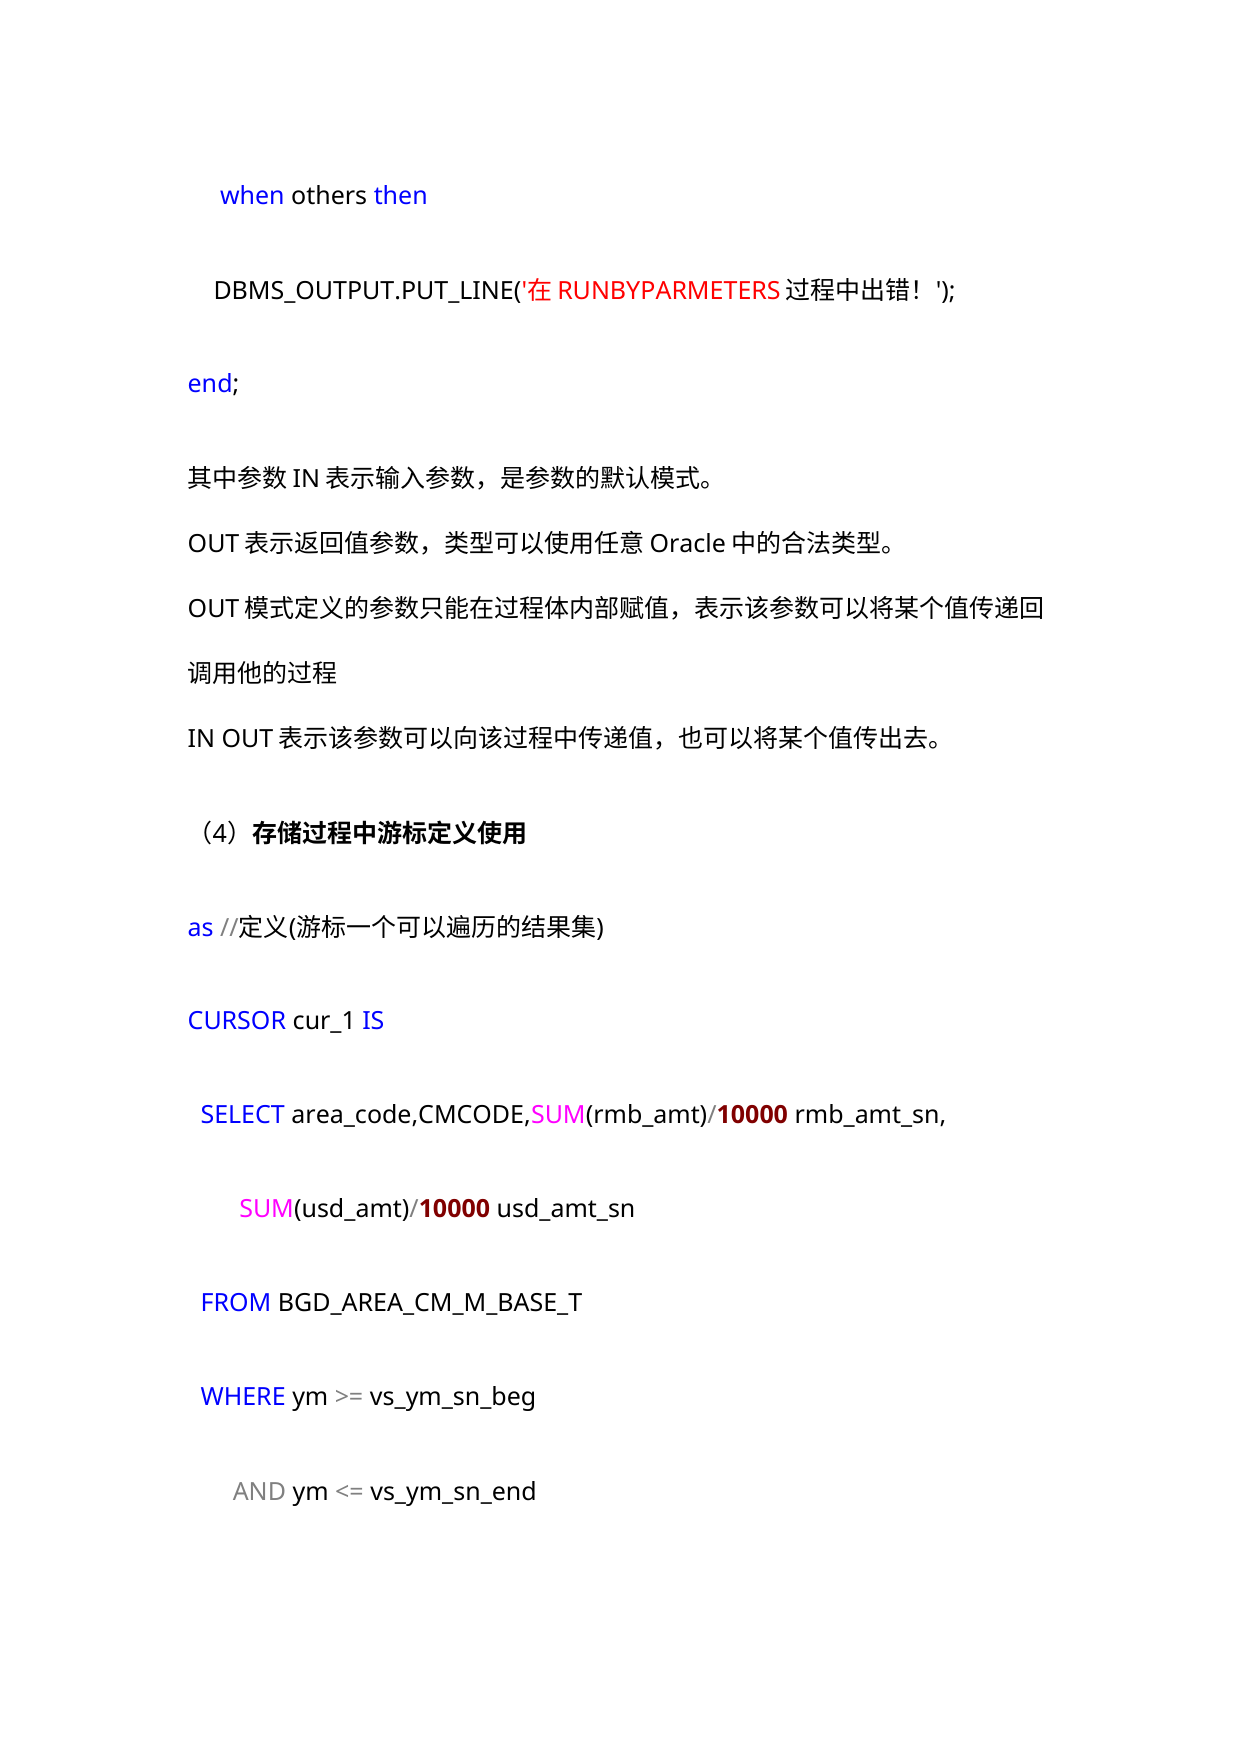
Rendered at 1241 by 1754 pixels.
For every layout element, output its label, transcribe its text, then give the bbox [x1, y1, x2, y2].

text DBMS_OUTPUT.PUT_LINE('在RUNBYPARMETERS过程中出错！'); [187, 256, 1053, 321]
text end; [187, 350, 1053, 415]
text WHERE ym >= vs_ym_sn_beg [187, 1364, 1053, 1429]
text 其中参数IN表示输入参数，是参数的默认模式。 OUT表示返回值参数，类型可以使用任意Oracle中的合法类型。 OUT模式定义的参数只能在过程体内部赋值，表示该参数可以将某个值传递回调用他的过程 IN OUT表示该参数可以向该过程中传递值，也可以将某个值传出去。 [187, 444, 1053, 769]
text SELECT area_code,CMCODE,SUM(rmb_amt)/10000 rmb_amt_sn, [187, 1081, 1053, 1146]
text CURSOR cur_1 IS [187, 987, 1053, 1052]
text （4）存储过程中游标定义使用 [187, 799, 1053, 864]
text FROM BGD_AREA_CM_M_BASE_T [187, 1269, 1053, 1334]
text AND ym <= vs_ym_sn_end [187, 1458, 1053, 1523]
text SUM(usd_amt)/10000 usd_amt_sn [187, 1175, 1053, 1240]
text as //定义(游标一个可以遍历的结果集) [187, 893, 1053, 958]
text when others then [187, 162, 1053, 227]
